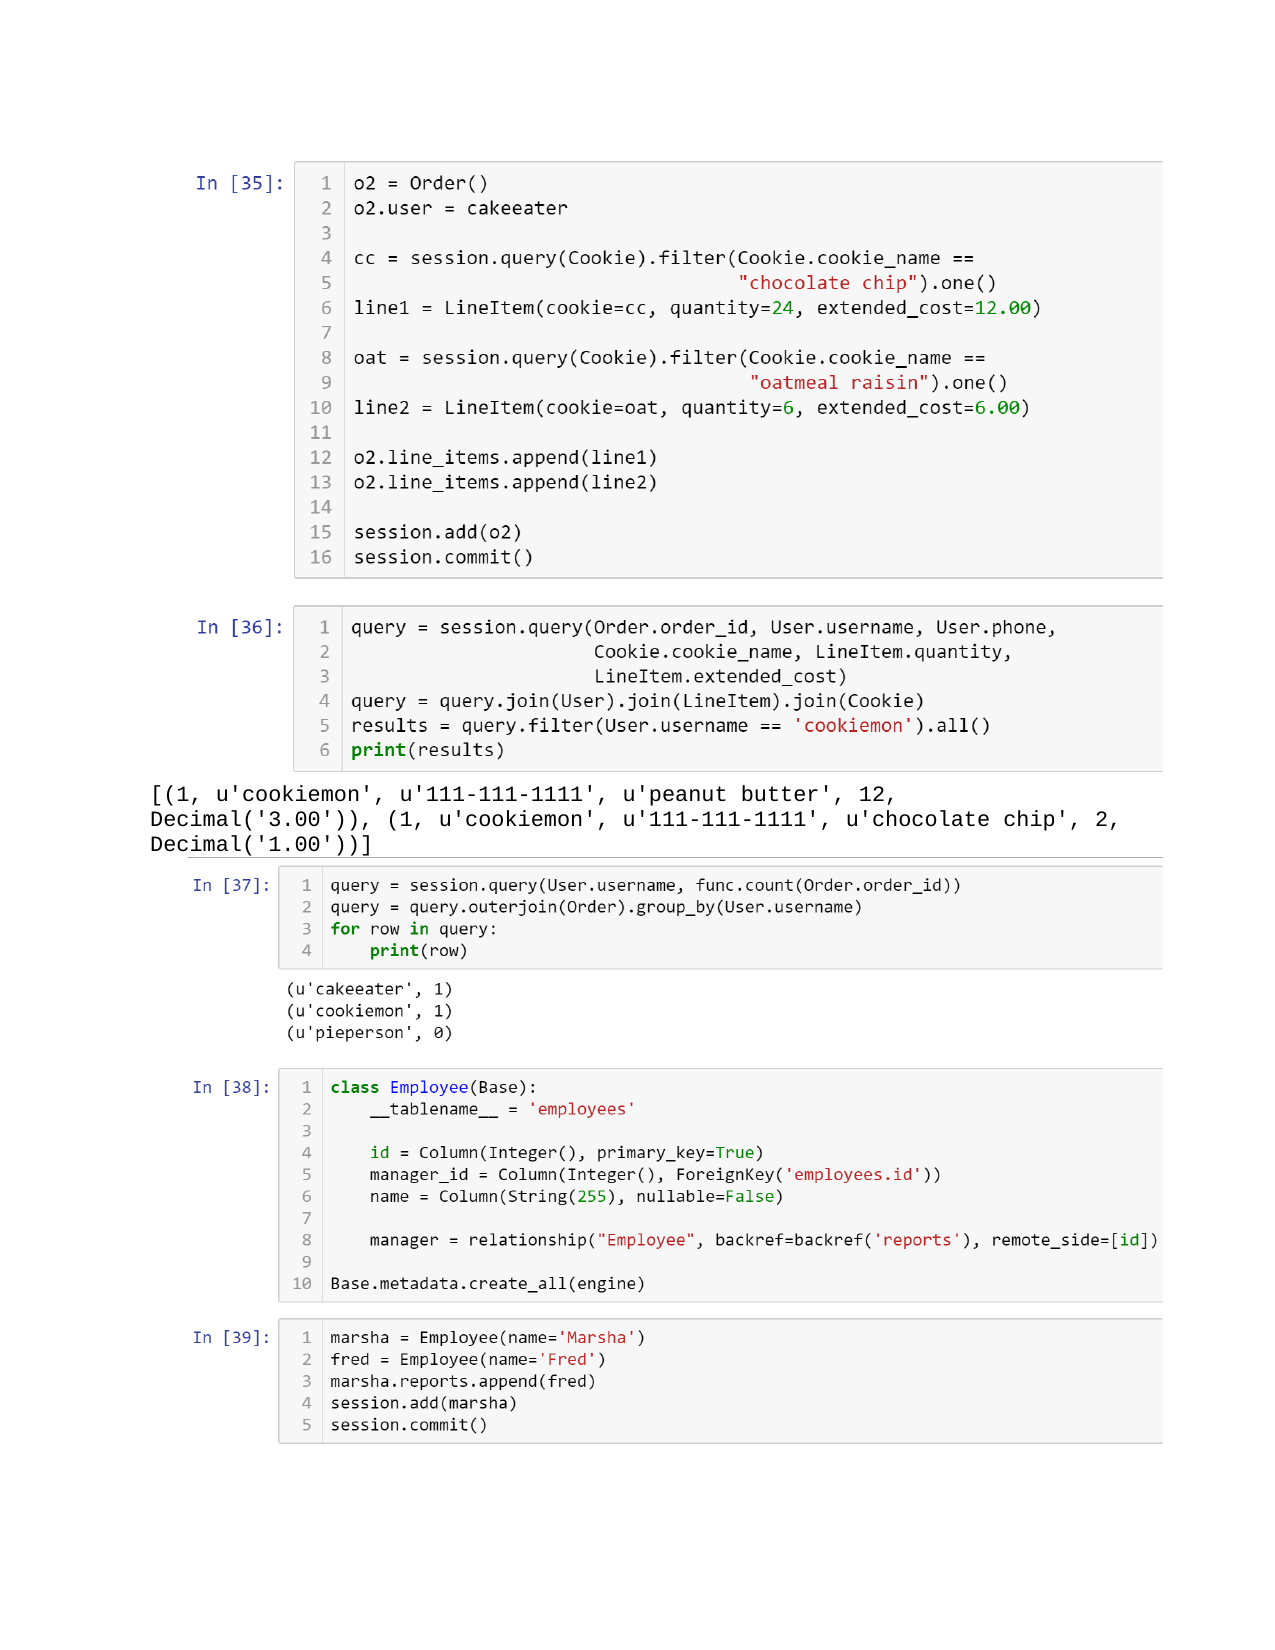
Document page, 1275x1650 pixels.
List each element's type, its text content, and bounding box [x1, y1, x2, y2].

text [(1, u'cookiemon', u'111-111-1111', u'peanut butter', 12, Decimal('3.00')), (1, u'cookiemon', u'111-111-1111', u'chocolate chip', 2, Decimal('1.00'))] [150, 783, 1125, 858]
picture [187, 590, 1163, 779]
picture [187, 857, 1163, 1448]
picture [187, 150, 1163, 585]
